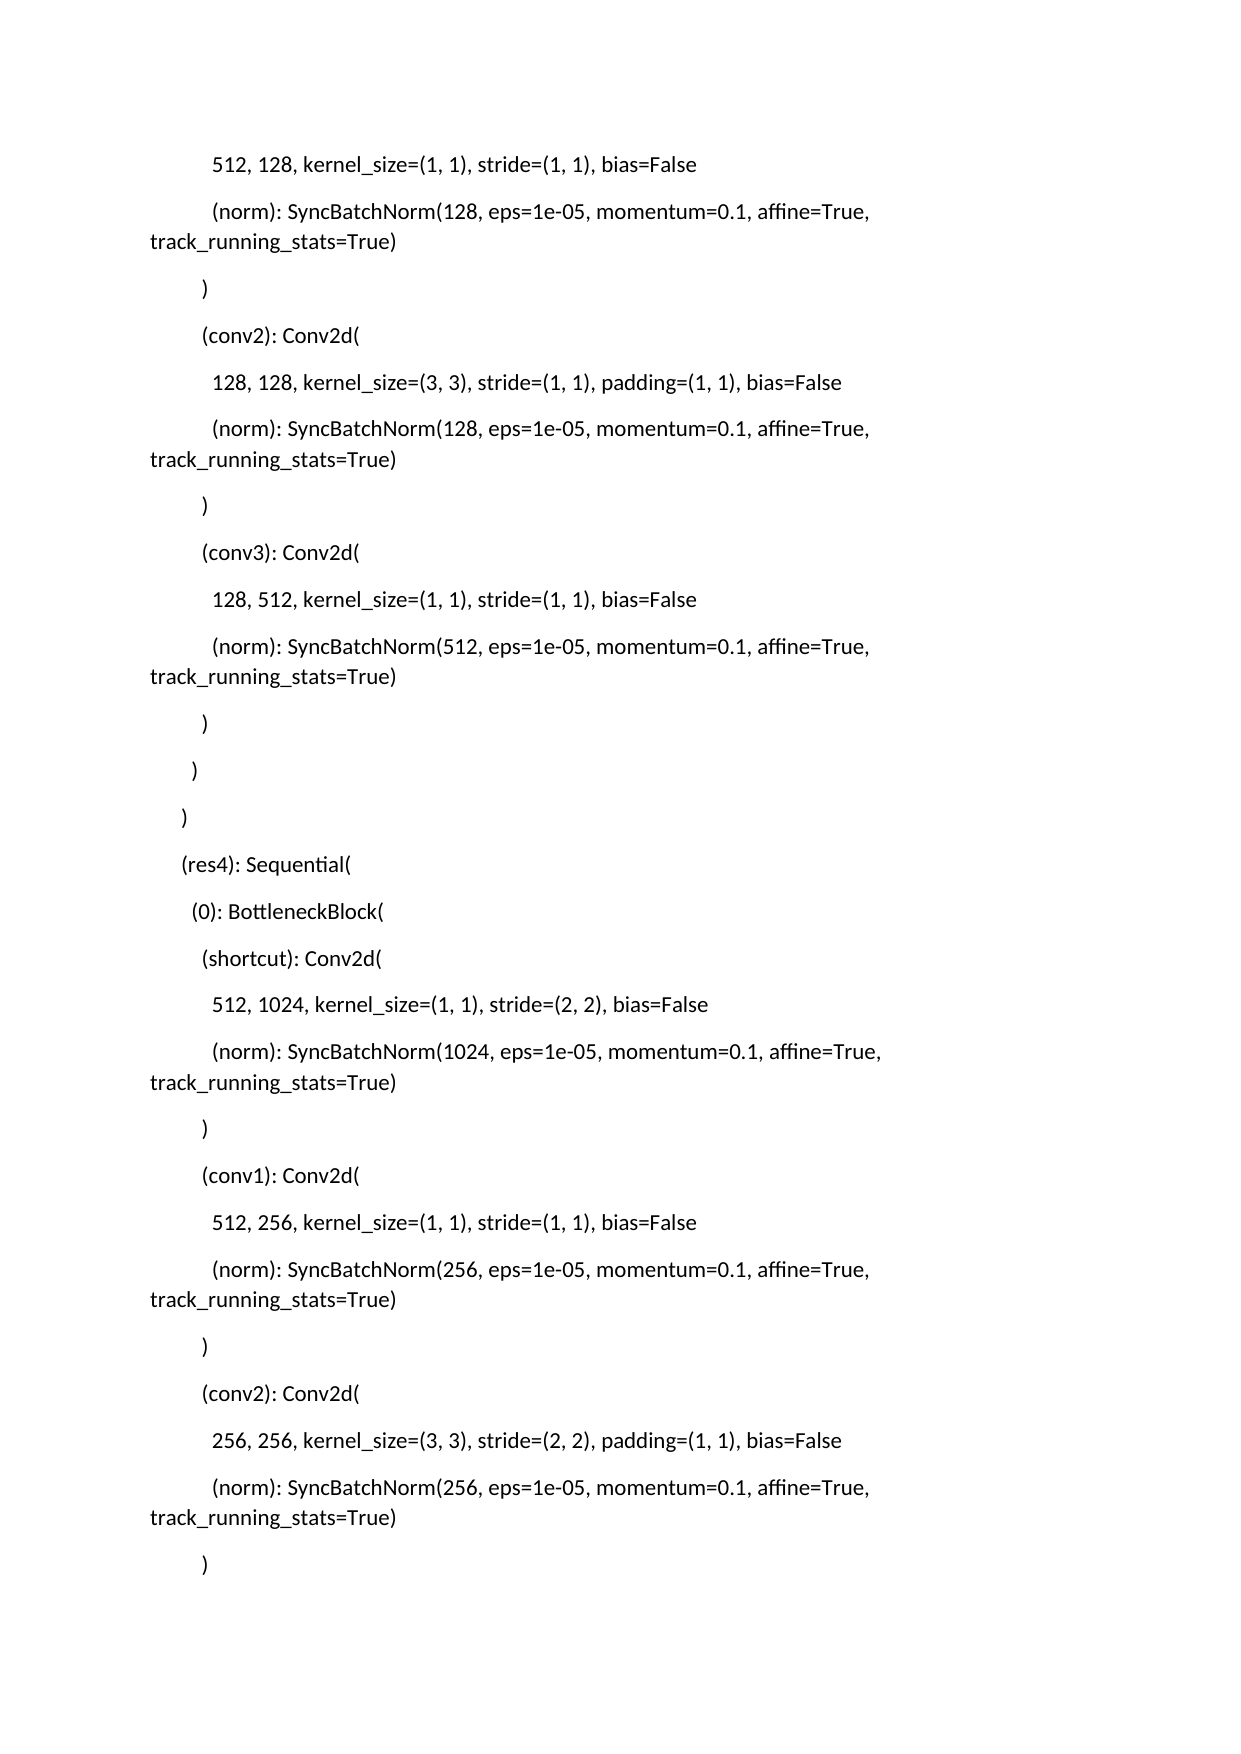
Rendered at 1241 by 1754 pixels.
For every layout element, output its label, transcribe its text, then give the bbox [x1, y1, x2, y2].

text ) [150, 1332, 1090, 1360]
text ) [150, 1114, 1090, 1143]
text 512, 256, kernel_size=(1, 1), stride=(1, 1), bias=False [150, 1208, 1090, 1236]
text (shortcut): Conv2d( [150, 944, 1090, 972]
text (norm): SyncBatchNorm(128, eps=1e-05, momentum=0.1, affine=True, track_running_stats=True) [150, 414, 1090, 473]
text ) [150, 709, 1090, 737]
text ) [150, 803, 1090, 831]
text (res4): Sequential( [150, 850, 1090, 878]
text 256, 256, kernel_size=(3, 3), stride=(2, 2), padding=(1, 1), bias=False [150, 1426, 1090, 1454]
text ) [150, 1550, 1090, 1578]
text 128, 128, kernel_size=(3, 3), stride=(1, 1), padding=(1, 1), bias=False [150, 368, 1090, 396]
text (conv3): Conv2d( [150, 538, 1090, 567]
text 128, 512, kernel_size=(1, 1), stride=(1, 1), bias=False [150, 585, 1090, 613]
text ) [150, 492, 1090, 520]
text (norm): SyncBatchNorm(256, eps=1e-05, momentum=0.1, affine=True, track_running_stats=True) [150, 1255, 1090, 1313]
text 512, 1024, kernel_size=(1, 1), stride=(2, 2), bias=False [150, 991, 1090, 1019]
text (0): BottleneckBlock( [150, 897, 1090, 925]
text (norm): SyncBatchNorm(128, eps=1e-05, momentum=0.1, affine=True, track_running_stats=True) [150, 197, 1090, 255]
text (norm): SyncBatchNorm(256, eps=1e-05, momentum=0.1, affine=True, track_running_stats=True) [150, 1473, 1090, 1531]
text (conv1): Conv2d( [150, 1161, 1090, 1189]
text (norm): SyncBatchNorm(1024, eps=1e-05, momentum=0.1, affine=True, track_running_stats=True) [150, 1037, 1090, 1096]
text (conv2): Conv2d( [150, 321, 1090, 349]
text (conv2): Conv2d( [150, 1379, 1090, 1407]
text ) [150, 274, 1090, 302]
text 512, 128, kernel_size=(1, 1), stride=(1, 1), bias=False [150, 150, 1090, 178]
text ) [150, 756, 1090, 784]
text (norm): SyncBatchNorm(512, eps=1e-05, momentum=0.1, affine=True, track_running_stats=True) [150, 632, 1090, 691]
